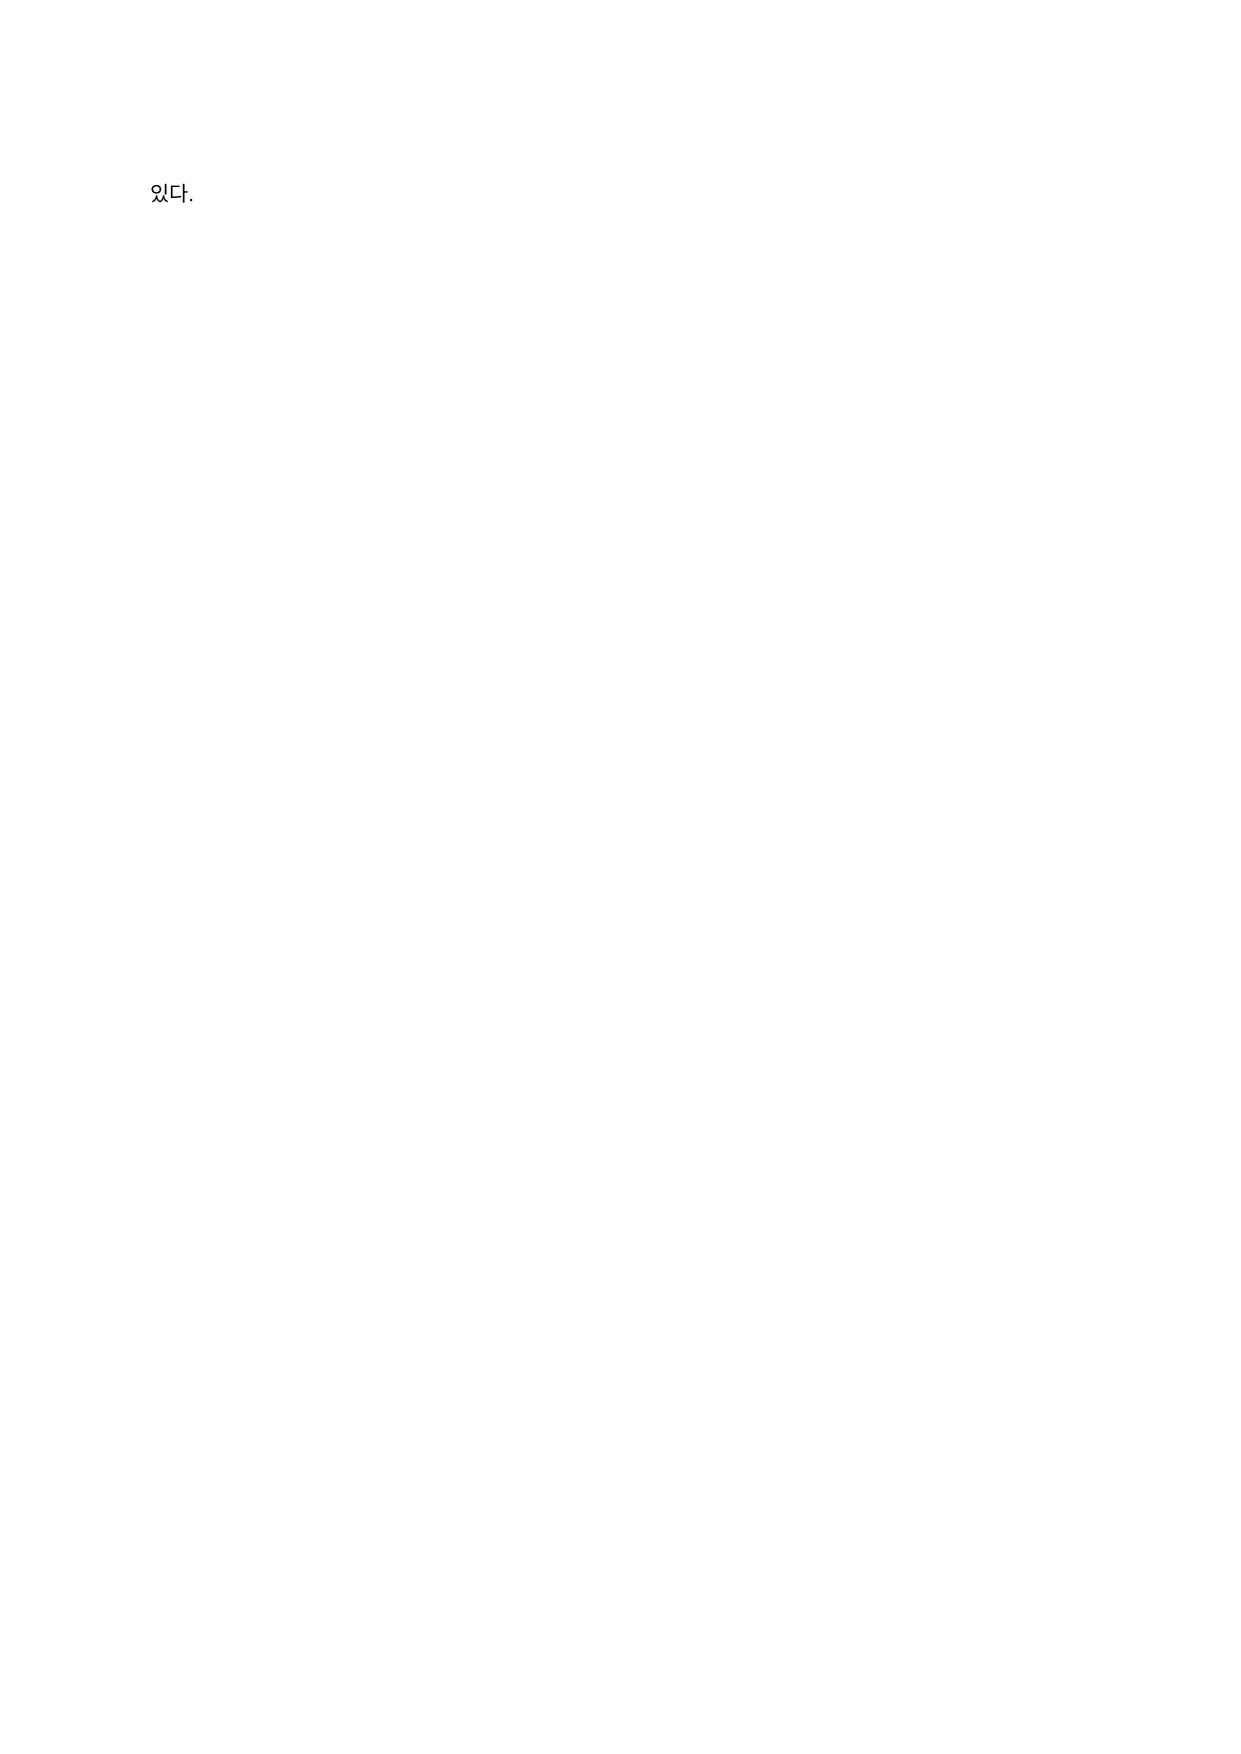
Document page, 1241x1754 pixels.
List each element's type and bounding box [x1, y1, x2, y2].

text [150, 177, 1090, 207]
